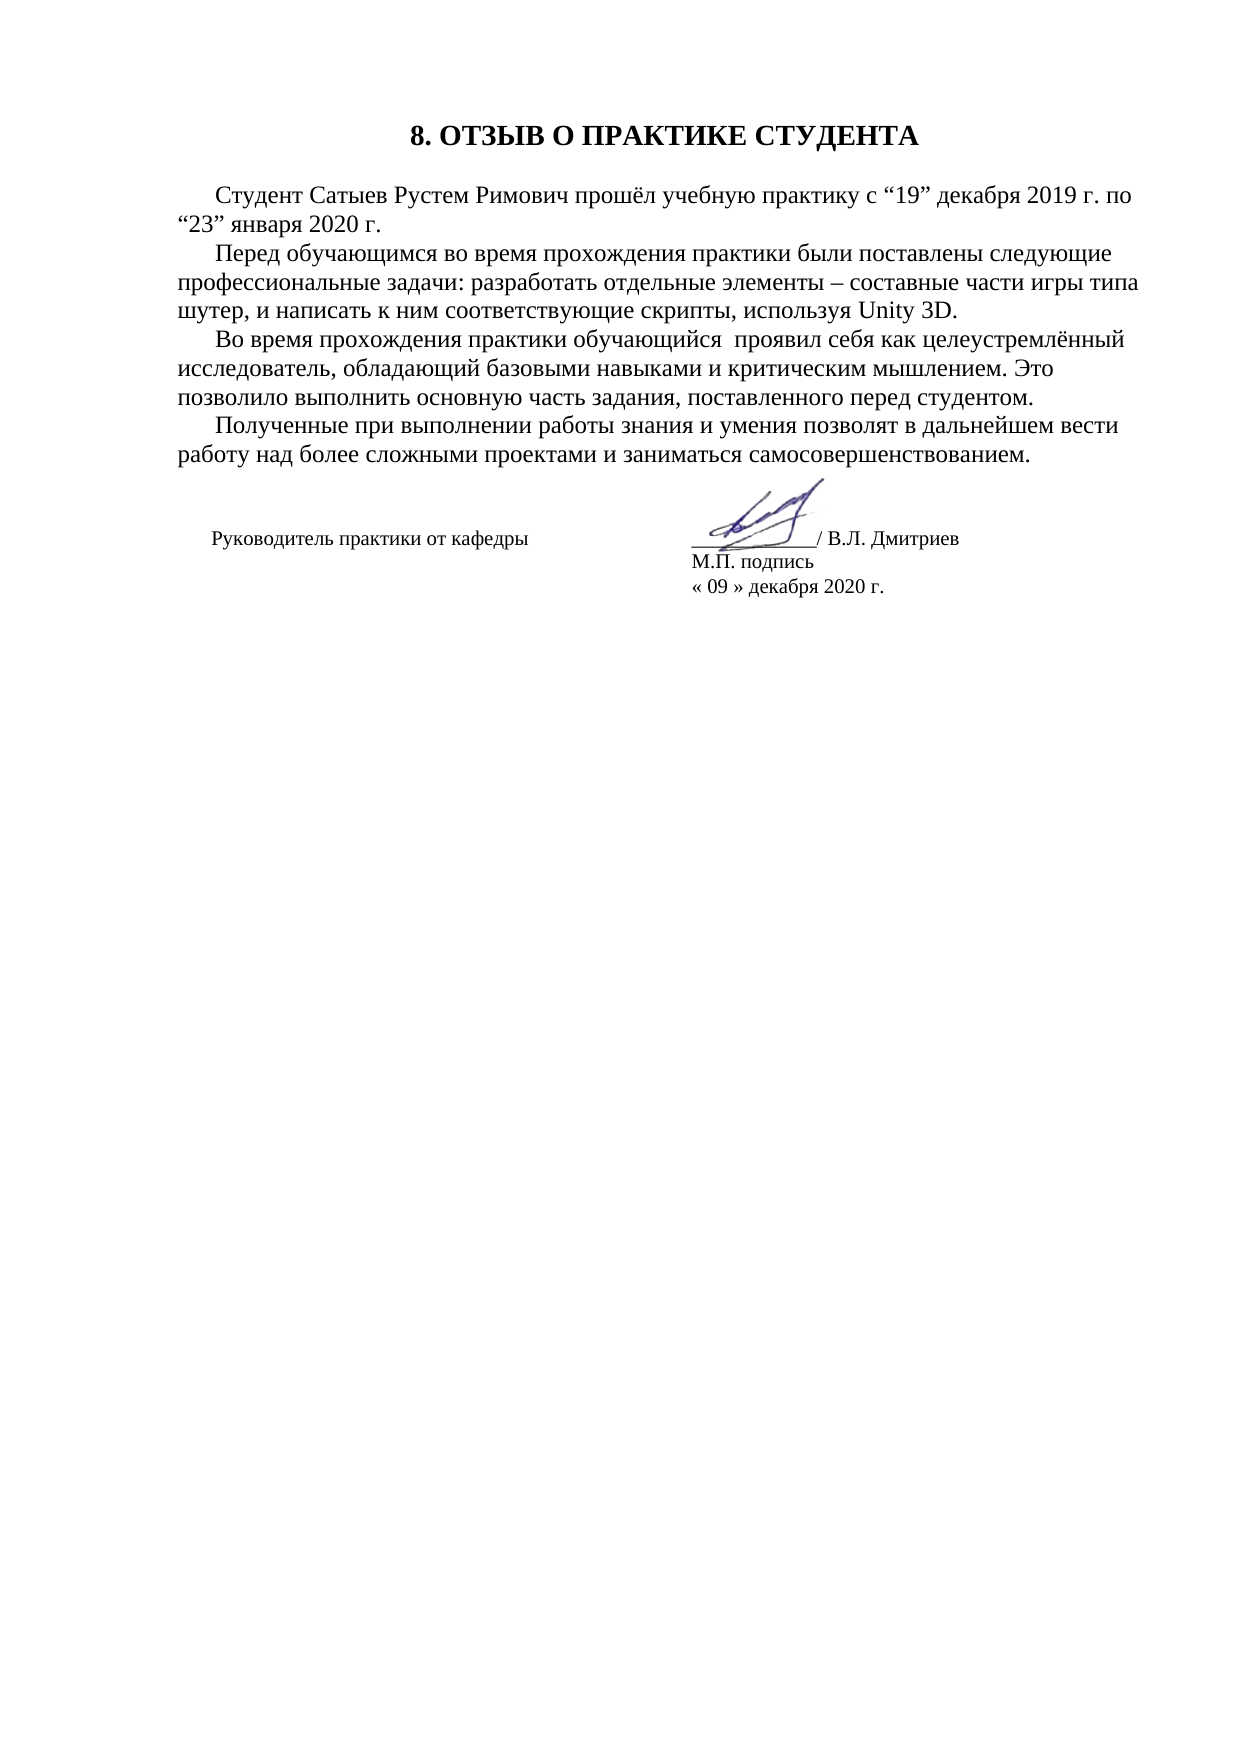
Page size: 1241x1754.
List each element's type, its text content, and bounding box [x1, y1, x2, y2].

table_header [177, 525, 927, 614]
text Полученные при выполнении работы знания и умения позволят в дальнейшем вести работу над более сложными проектами и заниматься самосовершенствованием. [177, 410, 1152, 468]
text Перед обучающимся во время прохождения практики были поставлены следующие профессиональные задачи: разработать отдельные элементы – составные части игры типа шутер, и написать к ним соответствующие скрипты, используя Unity 3D. [177, 238, 1152, 324]
text Во время прохождения практики обучающийся проявил себя как целеустремлённый исследователь, обладающий базовыми навыками и критическим мышлением. Это позволило выполнить основную часть задания, поставленного перед студентом. [177, 324, 1152, 410]
picture [703, 478, 828, 525]
text Студент Сатыев Рустем Римович прошёл учебную практику с “19” декабря 2019 г. по “23” января 2020 г. [177, 180, 1152, 238]
subtitle 8. ОТЗЫВ О ПРАКТИКЕ СТУДЕНТА [177, 118, 1152, 152]
table_header [927, 525, 945, 614]
